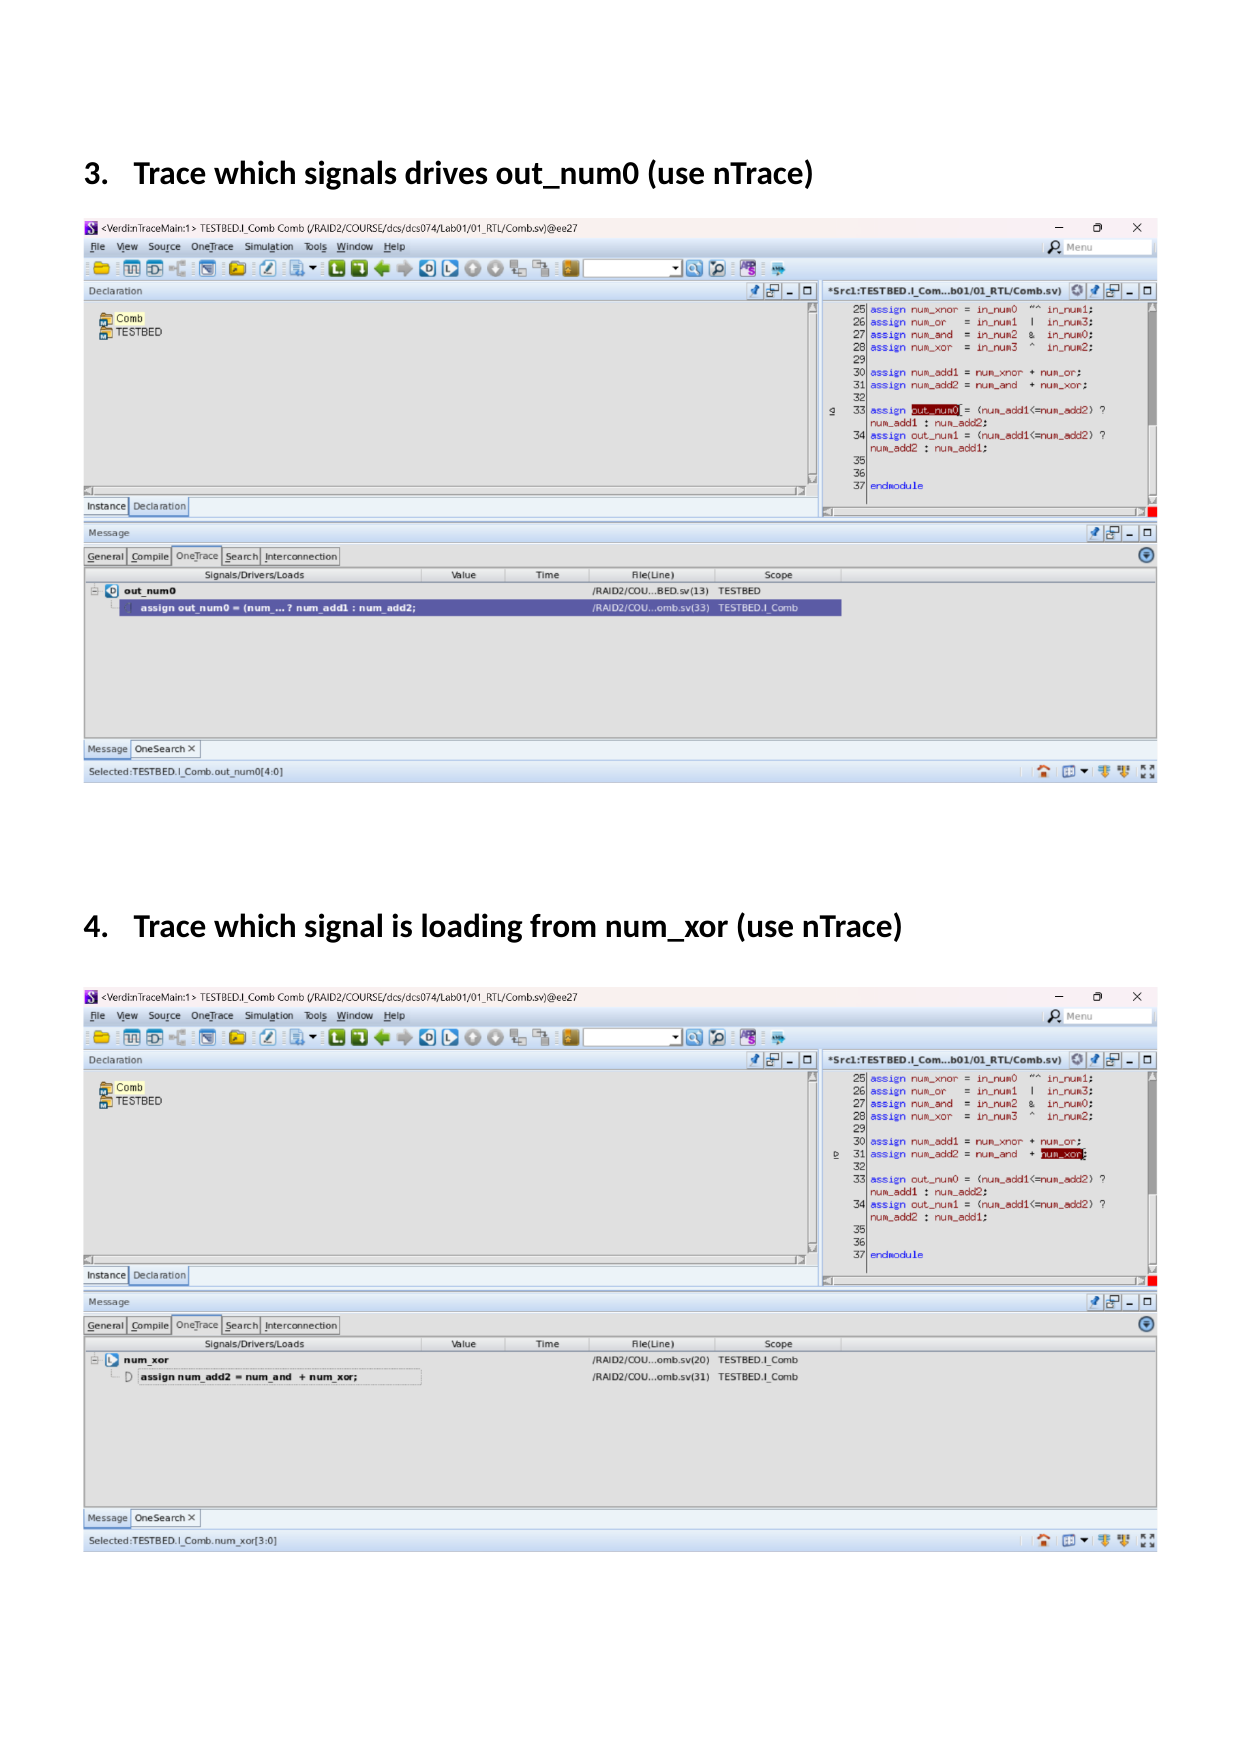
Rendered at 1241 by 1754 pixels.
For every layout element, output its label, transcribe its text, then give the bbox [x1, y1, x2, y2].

list Trace which signals drives out_num0 (use nTrace) [83, 152, 1157, 192]
picture [83, 218, 1158, 783]
picture [83, 987, 1158, 1552]
list Trace which signal is loading from num_xor (use nTrace) [83, 905, 1157, 946]
